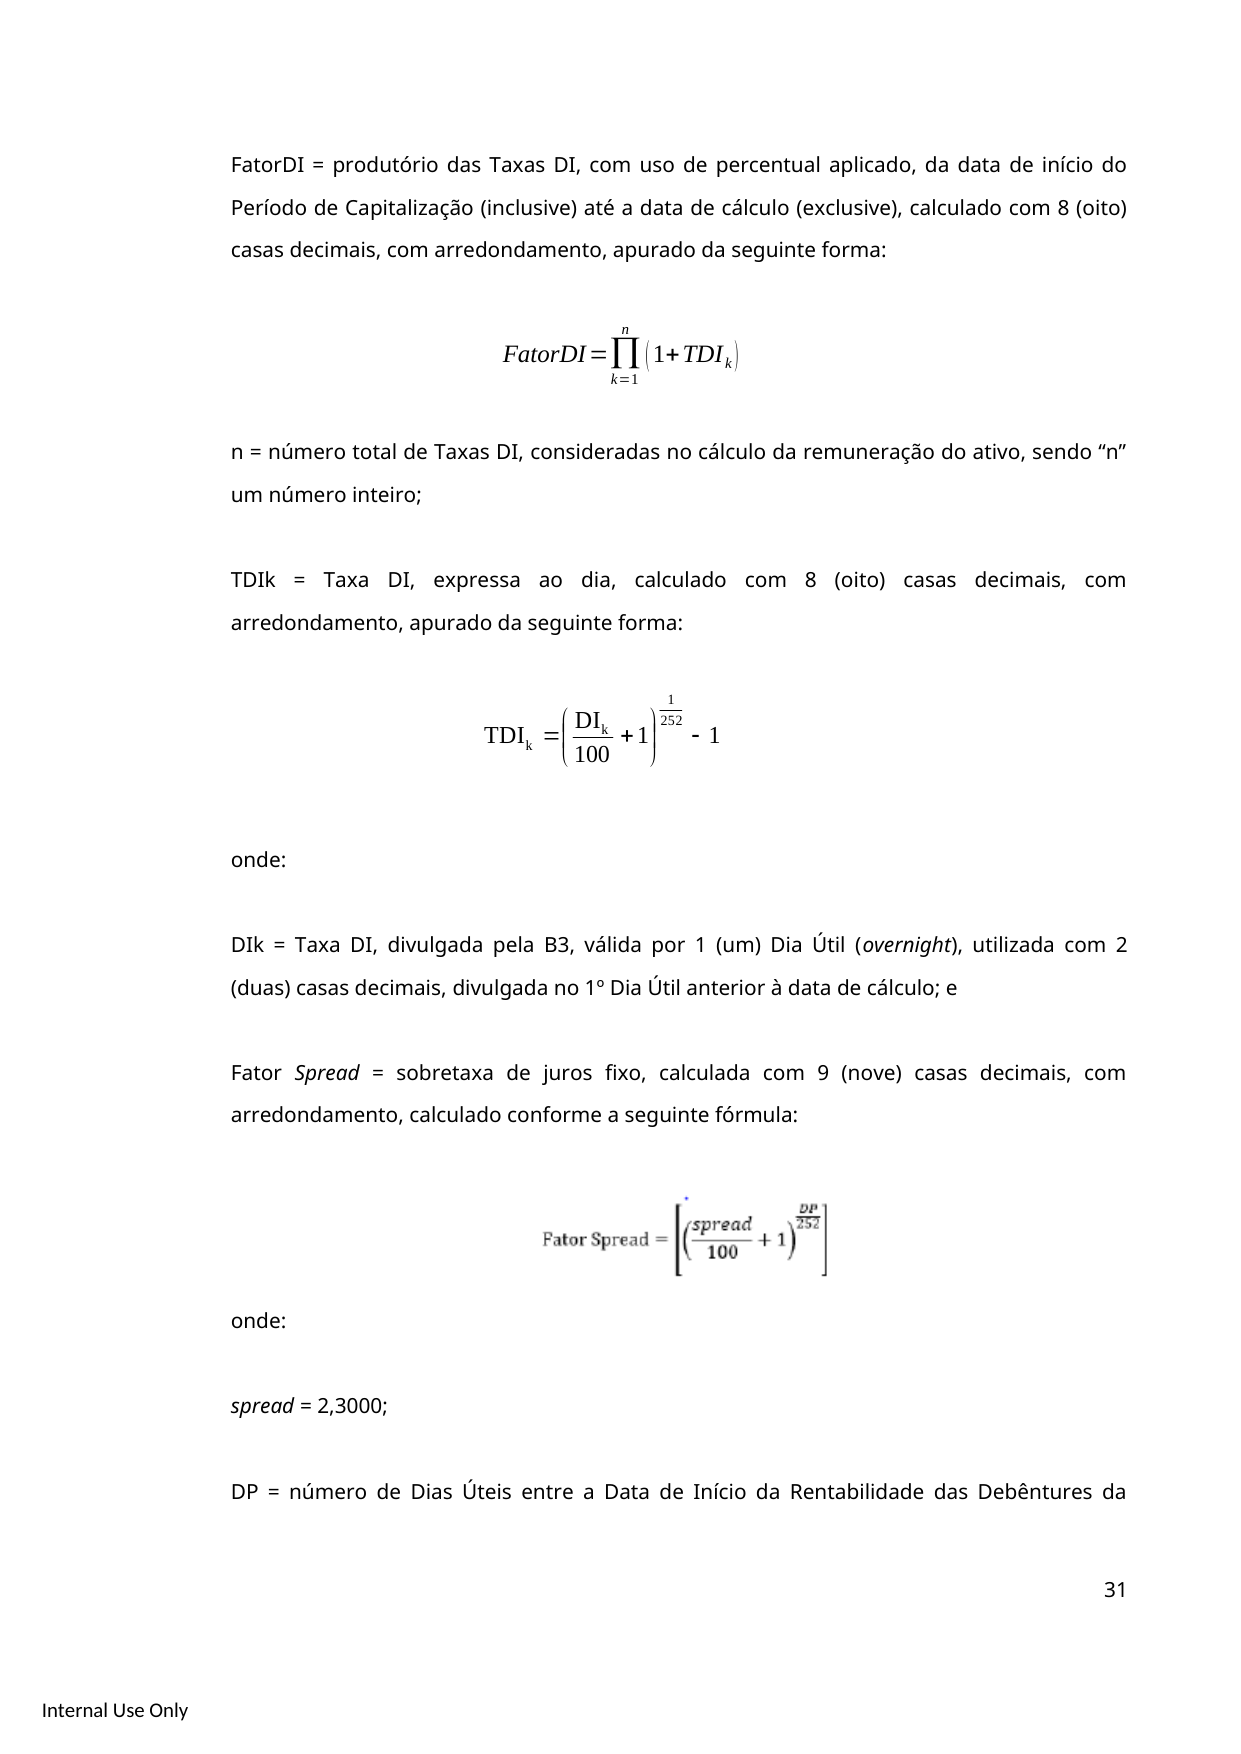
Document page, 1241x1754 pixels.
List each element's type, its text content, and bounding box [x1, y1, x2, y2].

text spread = 2,3000; [231, 1392, 1128, 1420]
text DIk = Taxa DI, divulgada pela B3, válida por 1 (um) Dia Útil (overnight), utilizada com 2 (duas) casas decimais, divulgada no 1º Dia Útil anterior à data de cálculo; e [231, 930, 1128, 1001]
picture [518, 1185, 841, 1292]
text n = número total de Taxas DI, consideradas no cálculo da remuneração do ativo, sendo “n” um número inteiro; [231, 437, 1128, 508]
text TDIk = Taxa DI, expressa ao dia, calculado com 8 (oito) casas decimais, com arredondamento, apurado da seguinte forma: [231, 565, 1128, 636]
list FatorDI = produtório das Taxas DI, com uso de percentual aplicado, da data de início do Período de Capitalização (inclusive) até a data de cálculo (exclusive), calculado com 8 (oito) casas decimais, com arredondamento, apurado da seguinte forma: [231, 150, 1128, 264]
text Fator Spread = sobretaxa de juros fixo, calculada com 9 (nove) casas decimais, com arredondamento, calculado conforme a seguinte fórmula: [231, 1058, 1128, 1129]
text onde: [231, 845, 1128, 873]
text onde: [231, 1306, 1128, 1335]
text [231, 1477, 1128, 1505]
